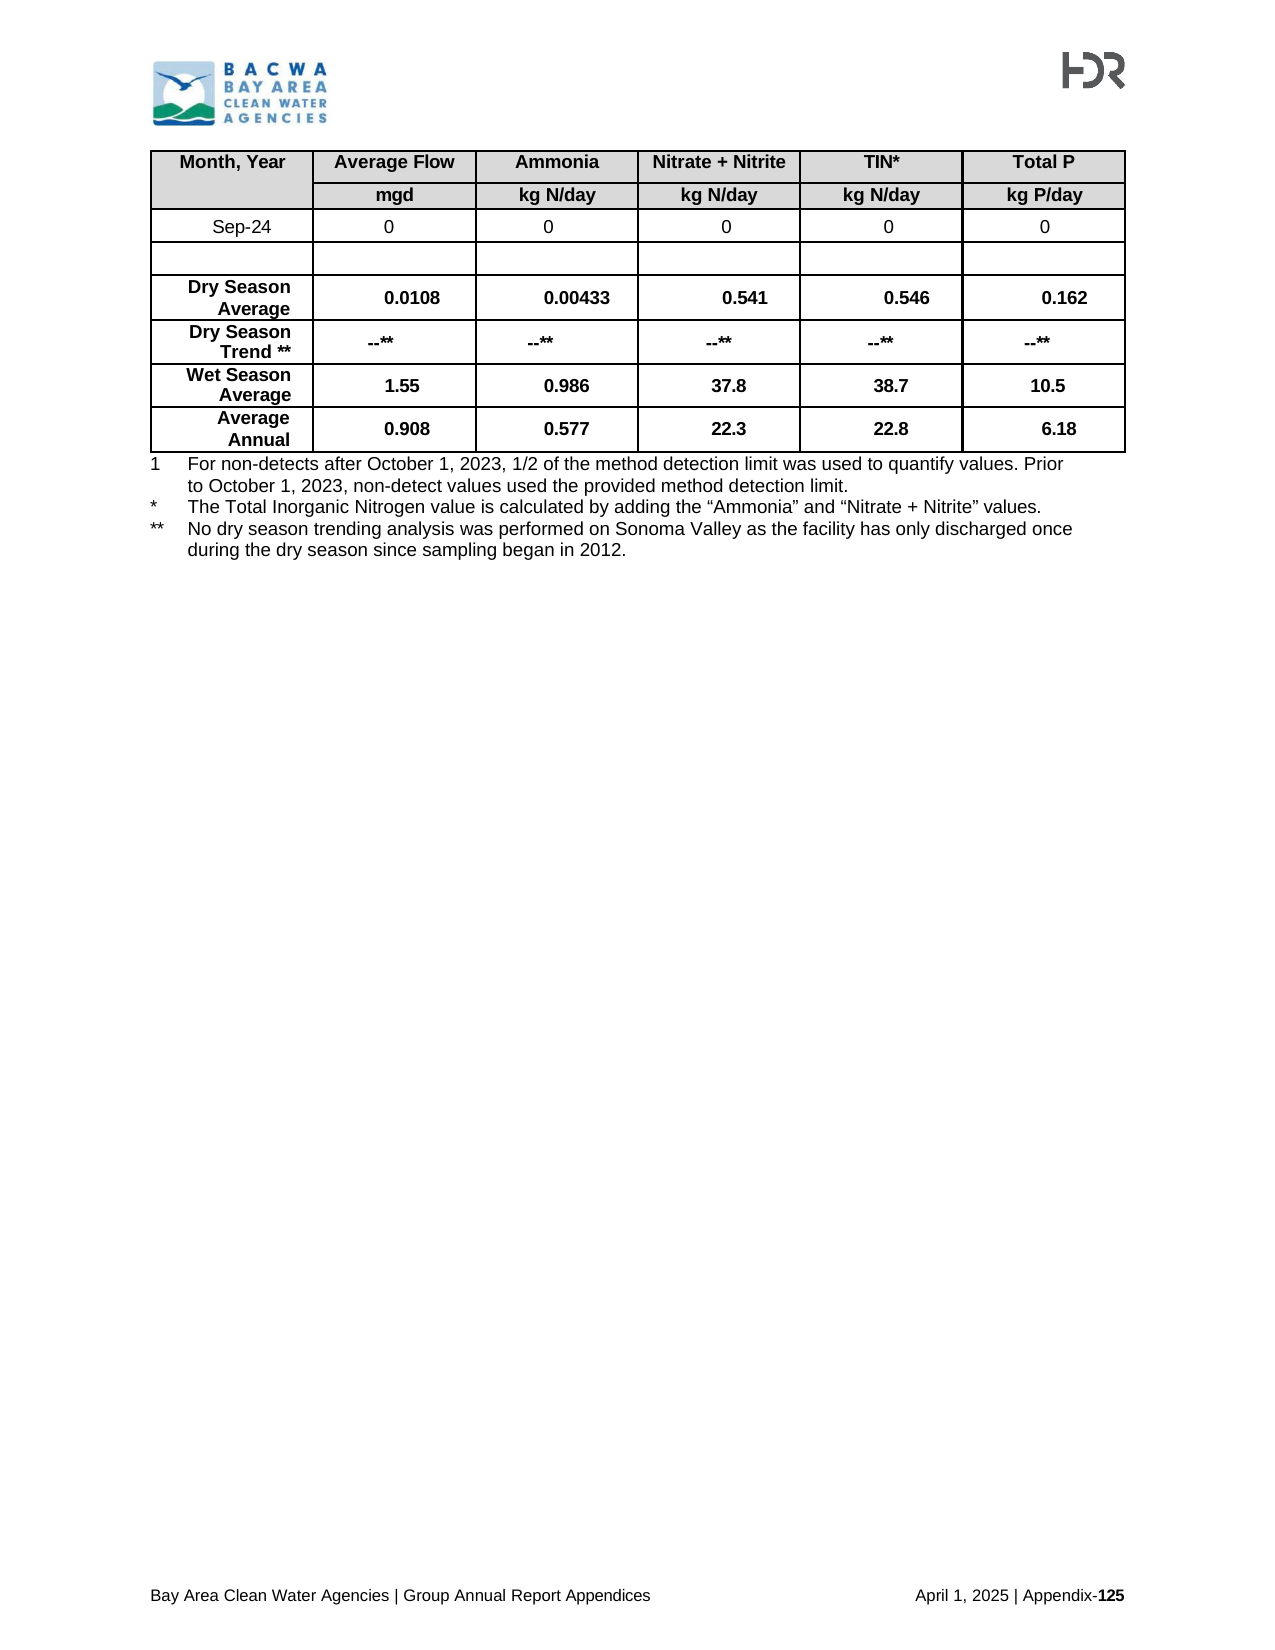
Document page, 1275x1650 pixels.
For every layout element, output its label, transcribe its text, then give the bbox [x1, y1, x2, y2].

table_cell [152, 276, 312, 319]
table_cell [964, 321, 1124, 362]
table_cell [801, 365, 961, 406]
picture [150, 60, 333, 126]
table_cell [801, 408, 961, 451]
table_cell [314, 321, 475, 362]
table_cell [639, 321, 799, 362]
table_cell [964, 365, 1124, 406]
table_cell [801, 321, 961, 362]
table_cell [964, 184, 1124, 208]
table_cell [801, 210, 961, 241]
picture [1062, 52, 1125, 89]
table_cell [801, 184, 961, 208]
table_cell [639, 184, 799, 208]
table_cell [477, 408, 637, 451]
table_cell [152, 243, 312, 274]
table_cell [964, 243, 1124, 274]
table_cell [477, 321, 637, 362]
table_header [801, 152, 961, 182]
text ** No dry season trending analysis was performed on Sonoma Valley as the facility has only discharged once during the dry season since sampling began in 2012. [150, 517, 1073, 561]
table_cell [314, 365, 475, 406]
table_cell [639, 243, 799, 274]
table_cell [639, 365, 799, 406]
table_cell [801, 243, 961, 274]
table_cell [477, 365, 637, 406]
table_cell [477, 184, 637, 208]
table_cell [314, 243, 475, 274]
text 1 For non-detects after October 1, 2023, 1/2 of the method detection limit was used to quantify values. Prior to October 1, 2023, non-detect values used the provided method detection limit. [150, 453, 1084, 496]
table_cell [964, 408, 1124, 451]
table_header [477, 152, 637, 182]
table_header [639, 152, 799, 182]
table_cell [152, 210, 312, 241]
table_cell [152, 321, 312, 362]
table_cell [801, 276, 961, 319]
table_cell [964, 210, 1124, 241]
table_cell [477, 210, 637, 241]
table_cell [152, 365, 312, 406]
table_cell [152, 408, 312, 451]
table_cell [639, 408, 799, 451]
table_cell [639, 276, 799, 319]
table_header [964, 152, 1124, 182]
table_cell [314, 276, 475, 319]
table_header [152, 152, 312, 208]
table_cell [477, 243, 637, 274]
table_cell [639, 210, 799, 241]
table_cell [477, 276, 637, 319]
text * The Total Inorganic Nitrogen value is calculated by adding the “Ammonia” and “Nitrate + Nitrite” values. [150, 496, 1162, 517]
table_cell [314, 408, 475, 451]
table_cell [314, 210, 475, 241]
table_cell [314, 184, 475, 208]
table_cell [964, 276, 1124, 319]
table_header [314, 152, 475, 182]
